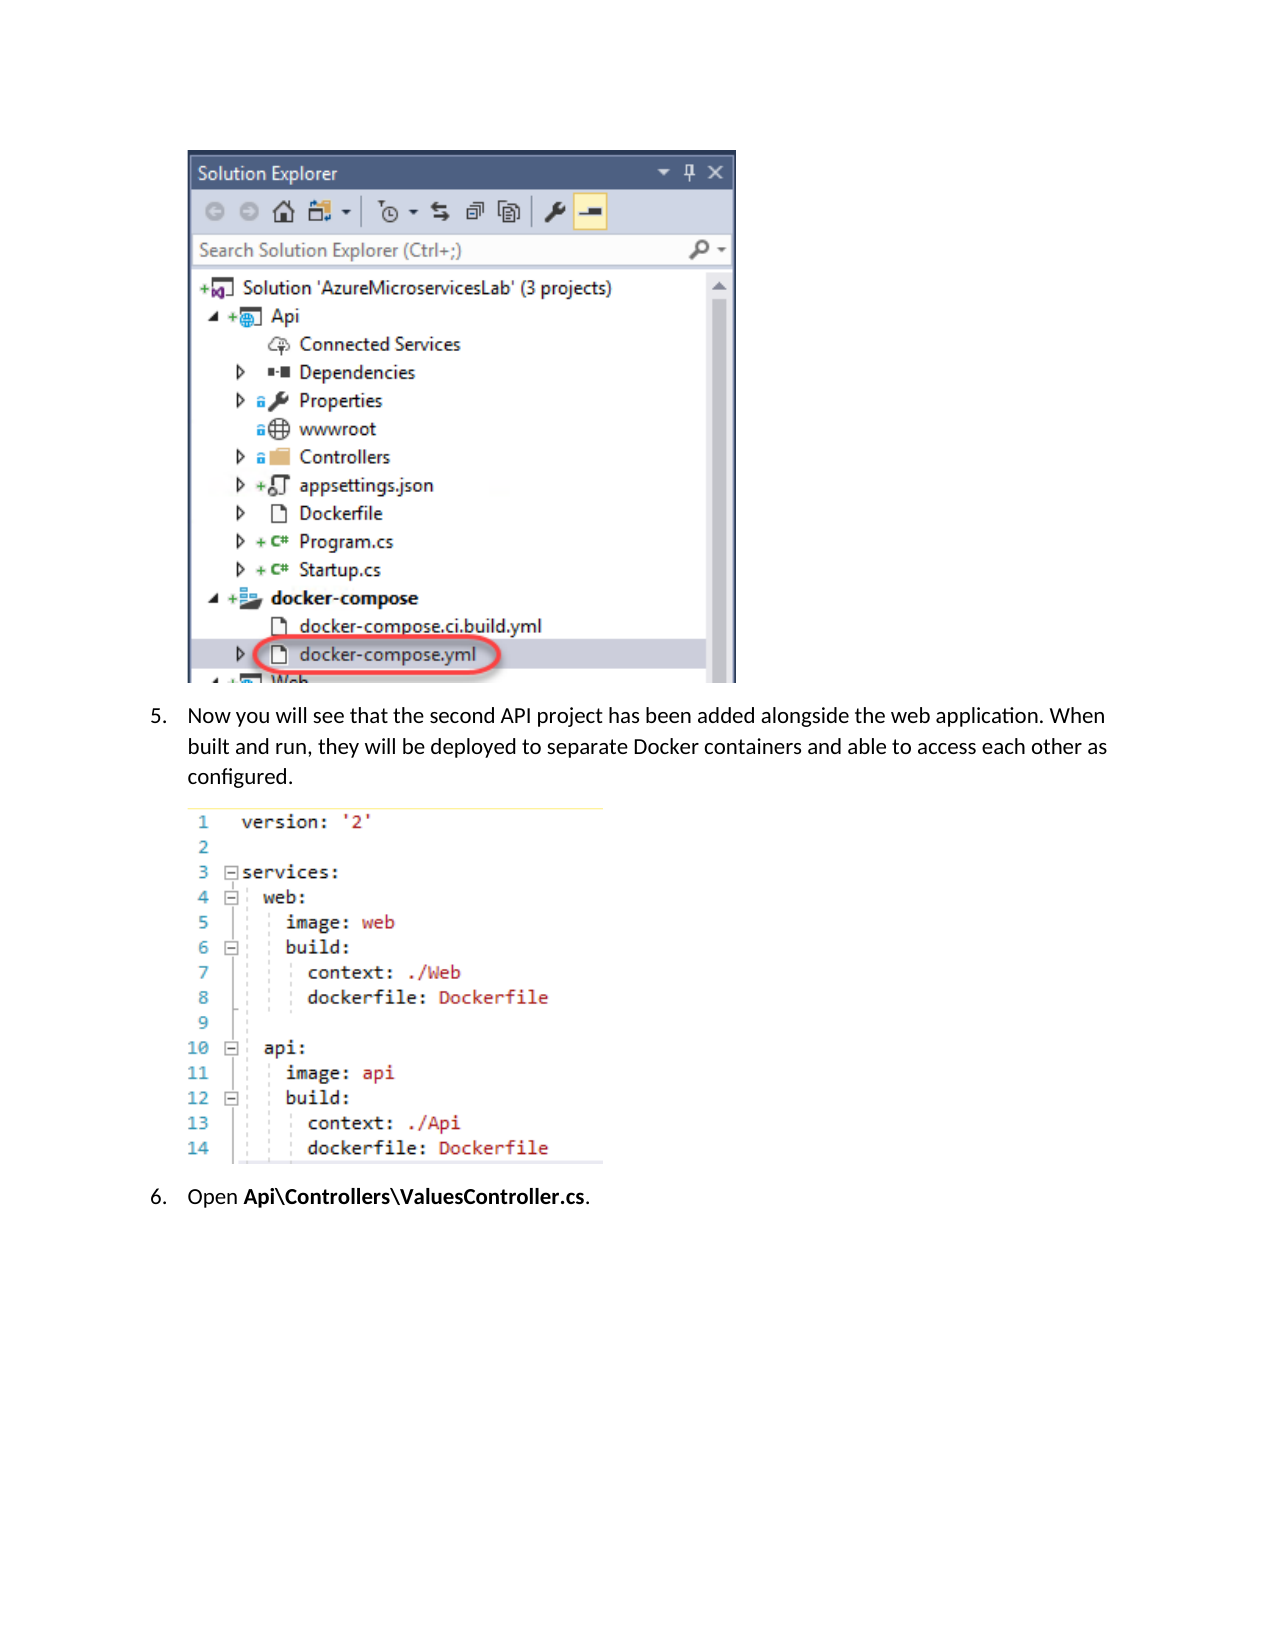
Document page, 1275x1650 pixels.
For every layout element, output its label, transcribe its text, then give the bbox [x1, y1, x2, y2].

picture [187, 150, 736, 683]
list Open Api\Controllers\ValuesController.cs. [150, 1182, 1125, 1210]
picture [187, 808, 603, 1164]
list Now you will see that the second API project has been added alongside the web application. When built and run, they will be deployed to separate Docker containers and able to access each other as configured. [150, 702, 1125, 790]
